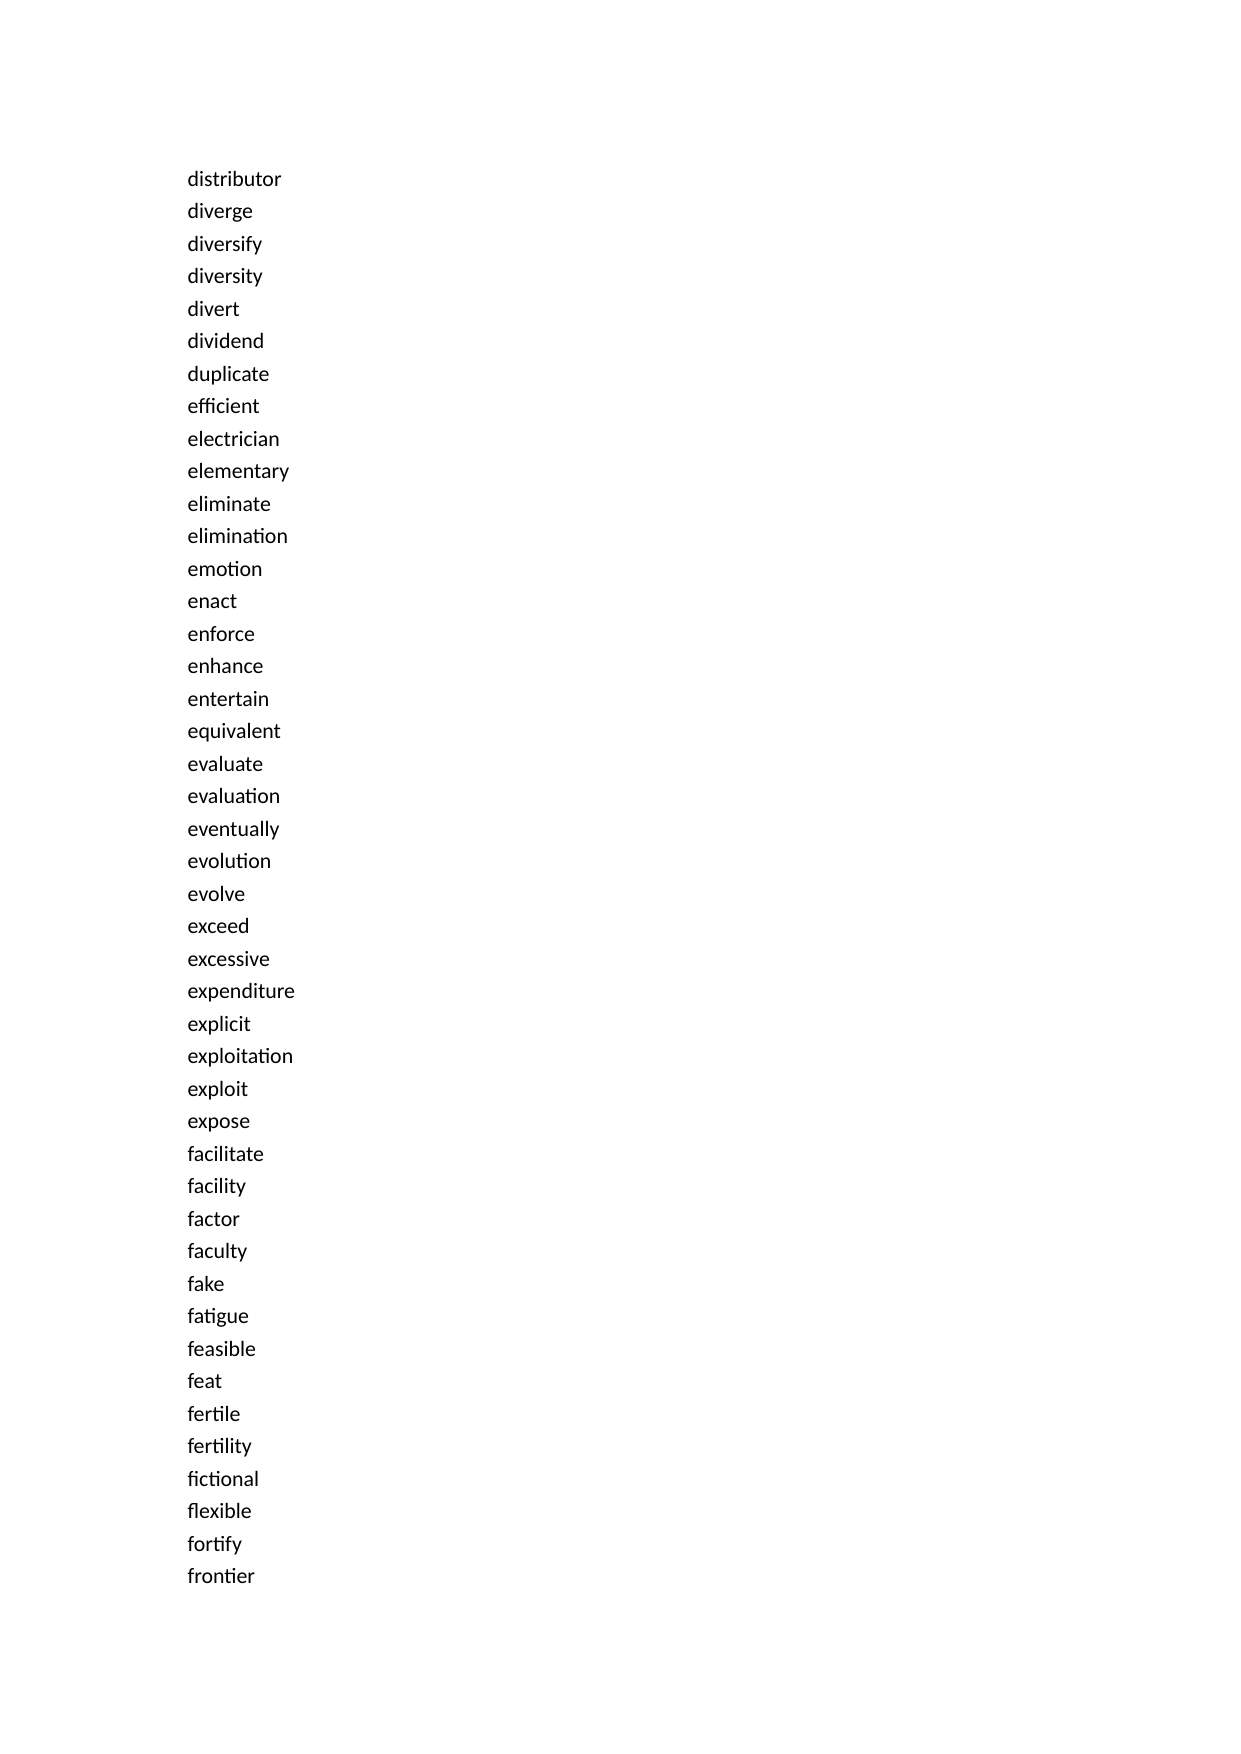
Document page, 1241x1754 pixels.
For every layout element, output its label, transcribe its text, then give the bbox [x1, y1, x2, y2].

text enact [187, 584, 1053, 617]
text explicit [187, 1007, 1053, 1039]
text eventually [187, 812, 1053, 844]
text enhance [187, 649, 1053, 682]
text eliminate [187, 487, 1053, 519]
text fatigue [187, 1299, 1053, 1332]
text evolve [187, 877, 1053, 909]
text evolution [187, 844, 1053, 877]
text dividend [187, 324, 1053, 357]
text divert [187, 292, 1053, 324]
text flexible [187, 1494, 1053, 1527]
text diversity [187, 259, 1053, 292]
text fertility [187, 1429, 1053, 1462]
text exploit [187, 1072, 1053, 1104]
text duplicate [187, 357, 1053, 389]
text fake [187, 1267, 1053, 1299]
text fortify [187, 1527, 1053, 1559]
text enforce [187, 617, 1053, 649]
text feat [187, 1364, 1053, 1397]
text elementary [187, 454, 1053, 487]
text equivalent [187, 714, 1053, 747]
text expenditure [187, 974, 1053, 1007]
text excessive [187, 942, 1053, 974]
text exceed [187, 909, 1053, 942]
text expose [187, 1104, 1053, 1137]
text emotion [187, 552, 1053, 584]
text facilitate [187, 1137, 1053, 1169]
text evaluate [187, 747, 1053, 779]
text factor [187, 1202, 1053, 1234]
text fertile [187, 1397, 1053, 1429]
text feasible [187, 1332, 1053, 1364]
text efficient [187, 389, 1053, 422]
text entertain [187, 682, 1053, 714]
text faculty [187, 1234, 1053, 1267]
text frontier [187, 1559, 1053, 1592]
text diverge [187, 194, 1053, 227]
text electrician [187, 422, 1053, 454]
text fictional [187, 1462, 1053, 1494]
text distributor [187, 162, 1053, 194]
text diversify [187, 227, 1053, 259]
text elimination [187, 519, 1053, 552]
text facility [187, 1169, 1053, 1202]
text exploitation [187, 1039, 1053, 1072]
text evaluation [187, 779, 1053, 812]
